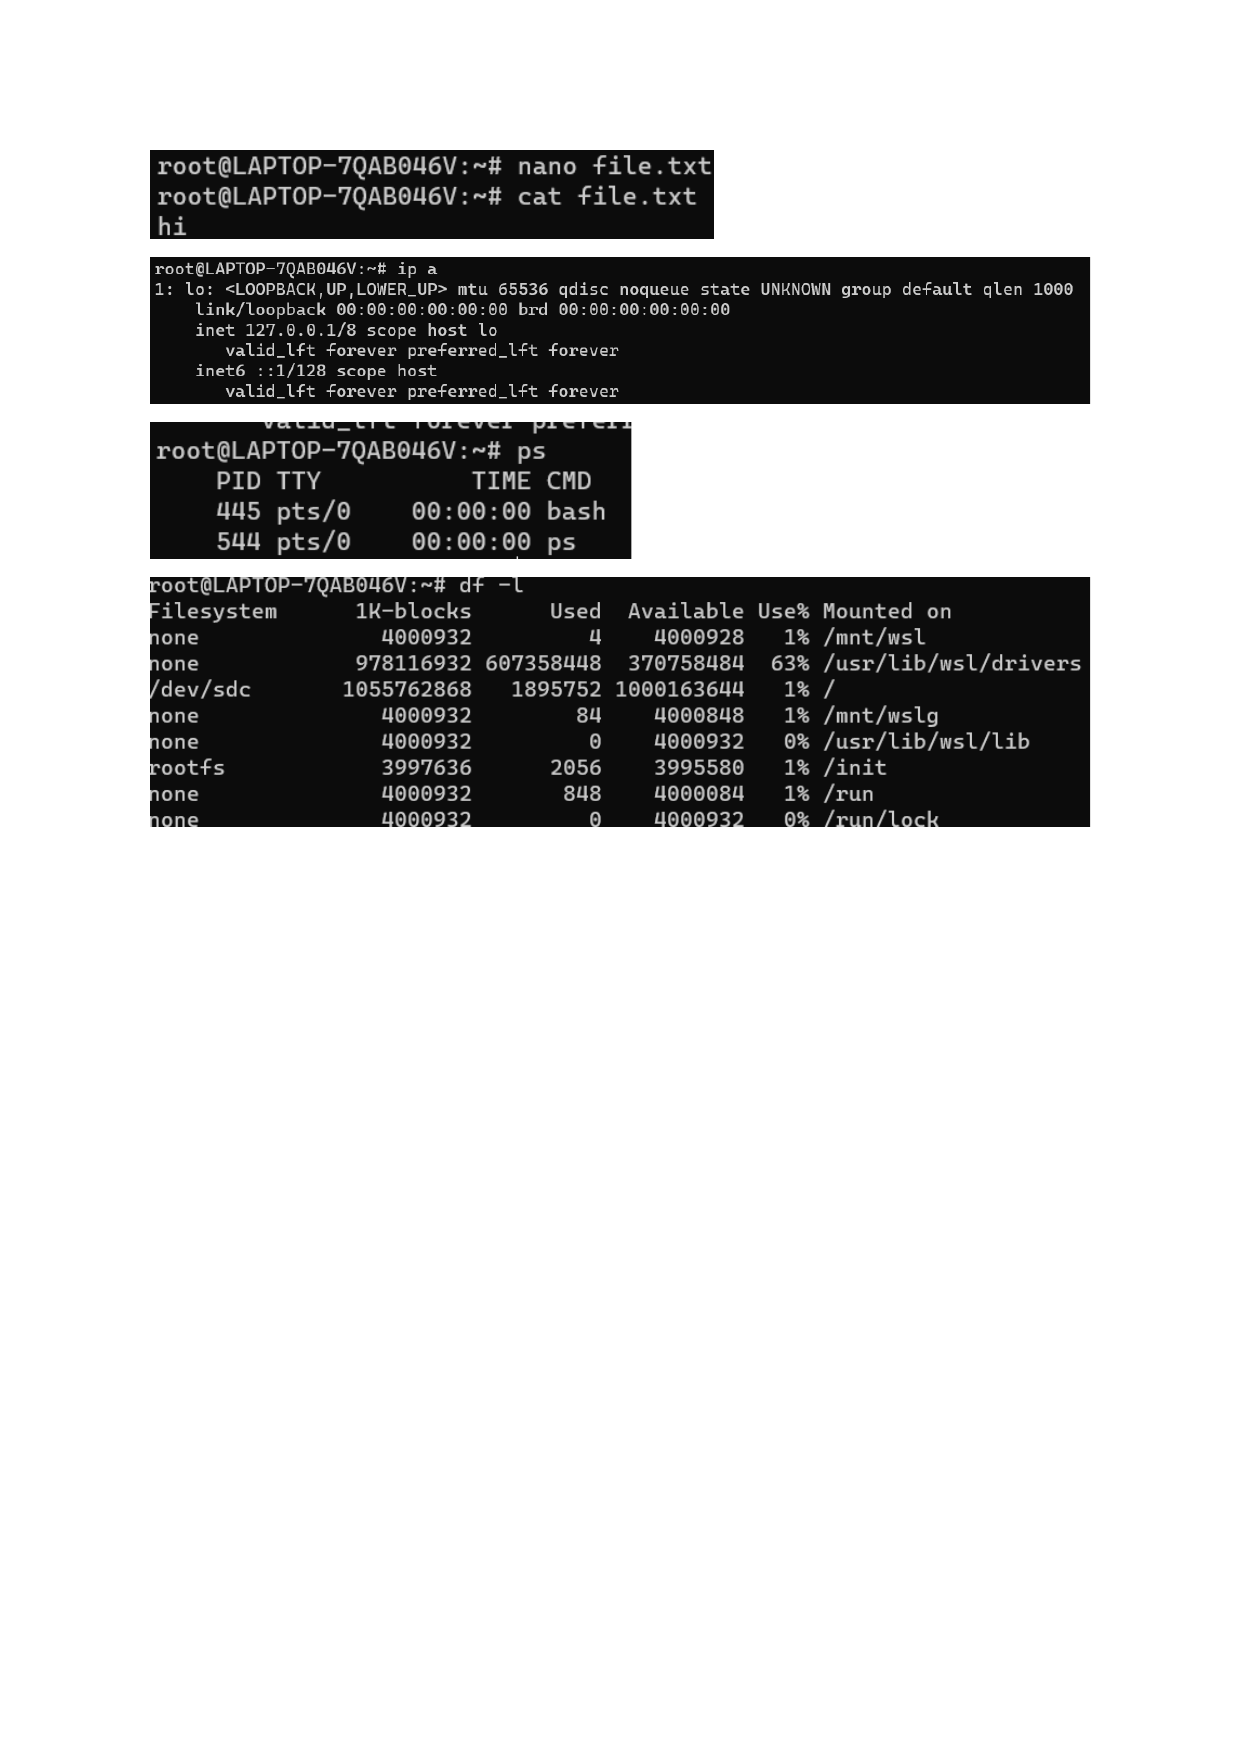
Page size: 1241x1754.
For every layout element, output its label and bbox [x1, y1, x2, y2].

picture [150, 577, 1091, 827]
picture [150, 422, 632, 559]
picture [150, 150, 714, 239]
picture [150, 257, 1091, 404]
